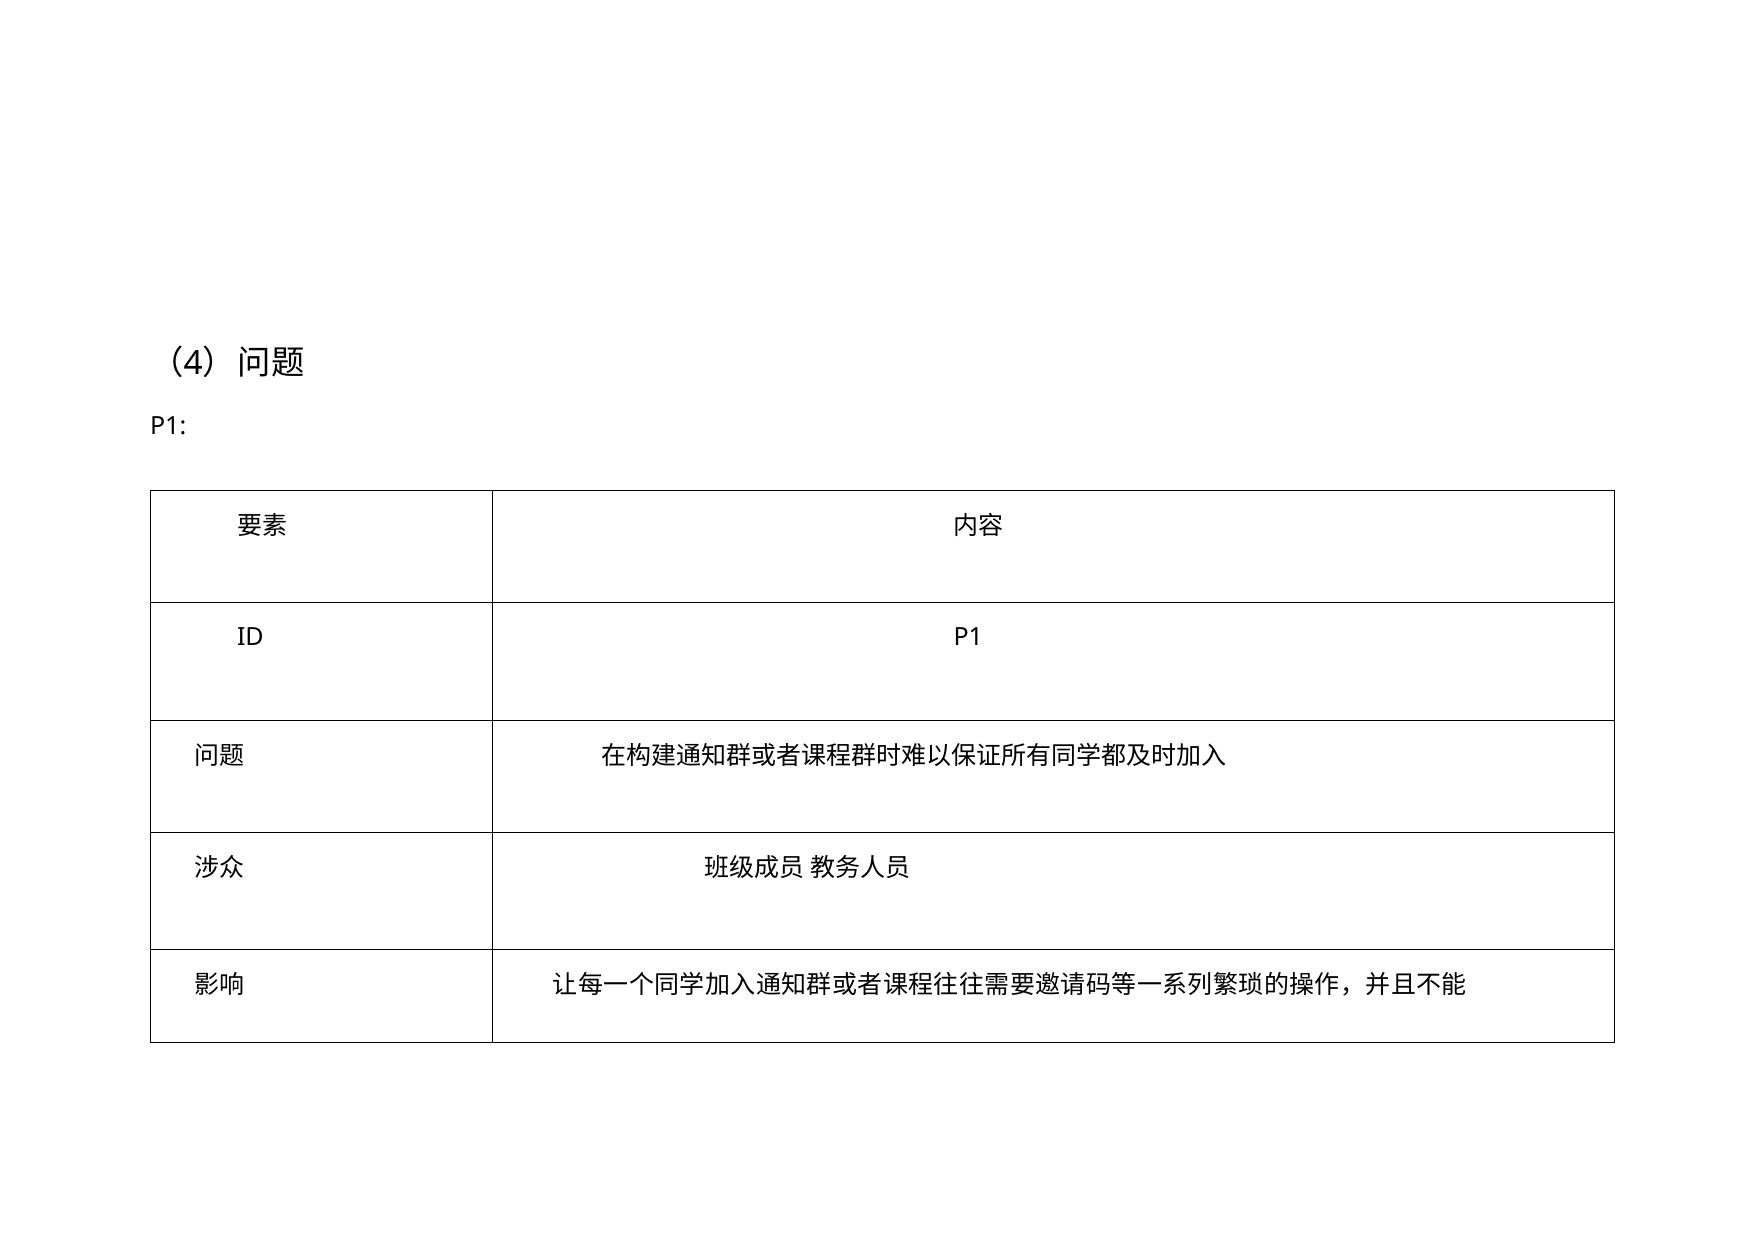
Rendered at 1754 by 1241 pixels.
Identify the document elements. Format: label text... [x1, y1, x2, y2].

table_cell 影响 [151, 950, 492, 1042]
table_header 内容 [493, 491, 1614, 602]
table_cell 在构建通知群或者课程群时难以保证所有同学都及时加入 [493, 721, 1614, 832]
table_cell 涉众 [151, 833, 492, 949]
table_cell 班级成员 教务人员 [493, 833, 1614, 949]
table_cell ID [151, 603, 492, 720]
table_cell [493, 950, 1614, 1042]
table_header 要素 [151, 491, 492, 602]
list 问题 [150, 328, 1516, 393]
text P1: [150, 393, 1516, 458]
table_cell 问题 [151, 721, 492, 832]
table_cell P1 [493, 603, 1614, 720]
